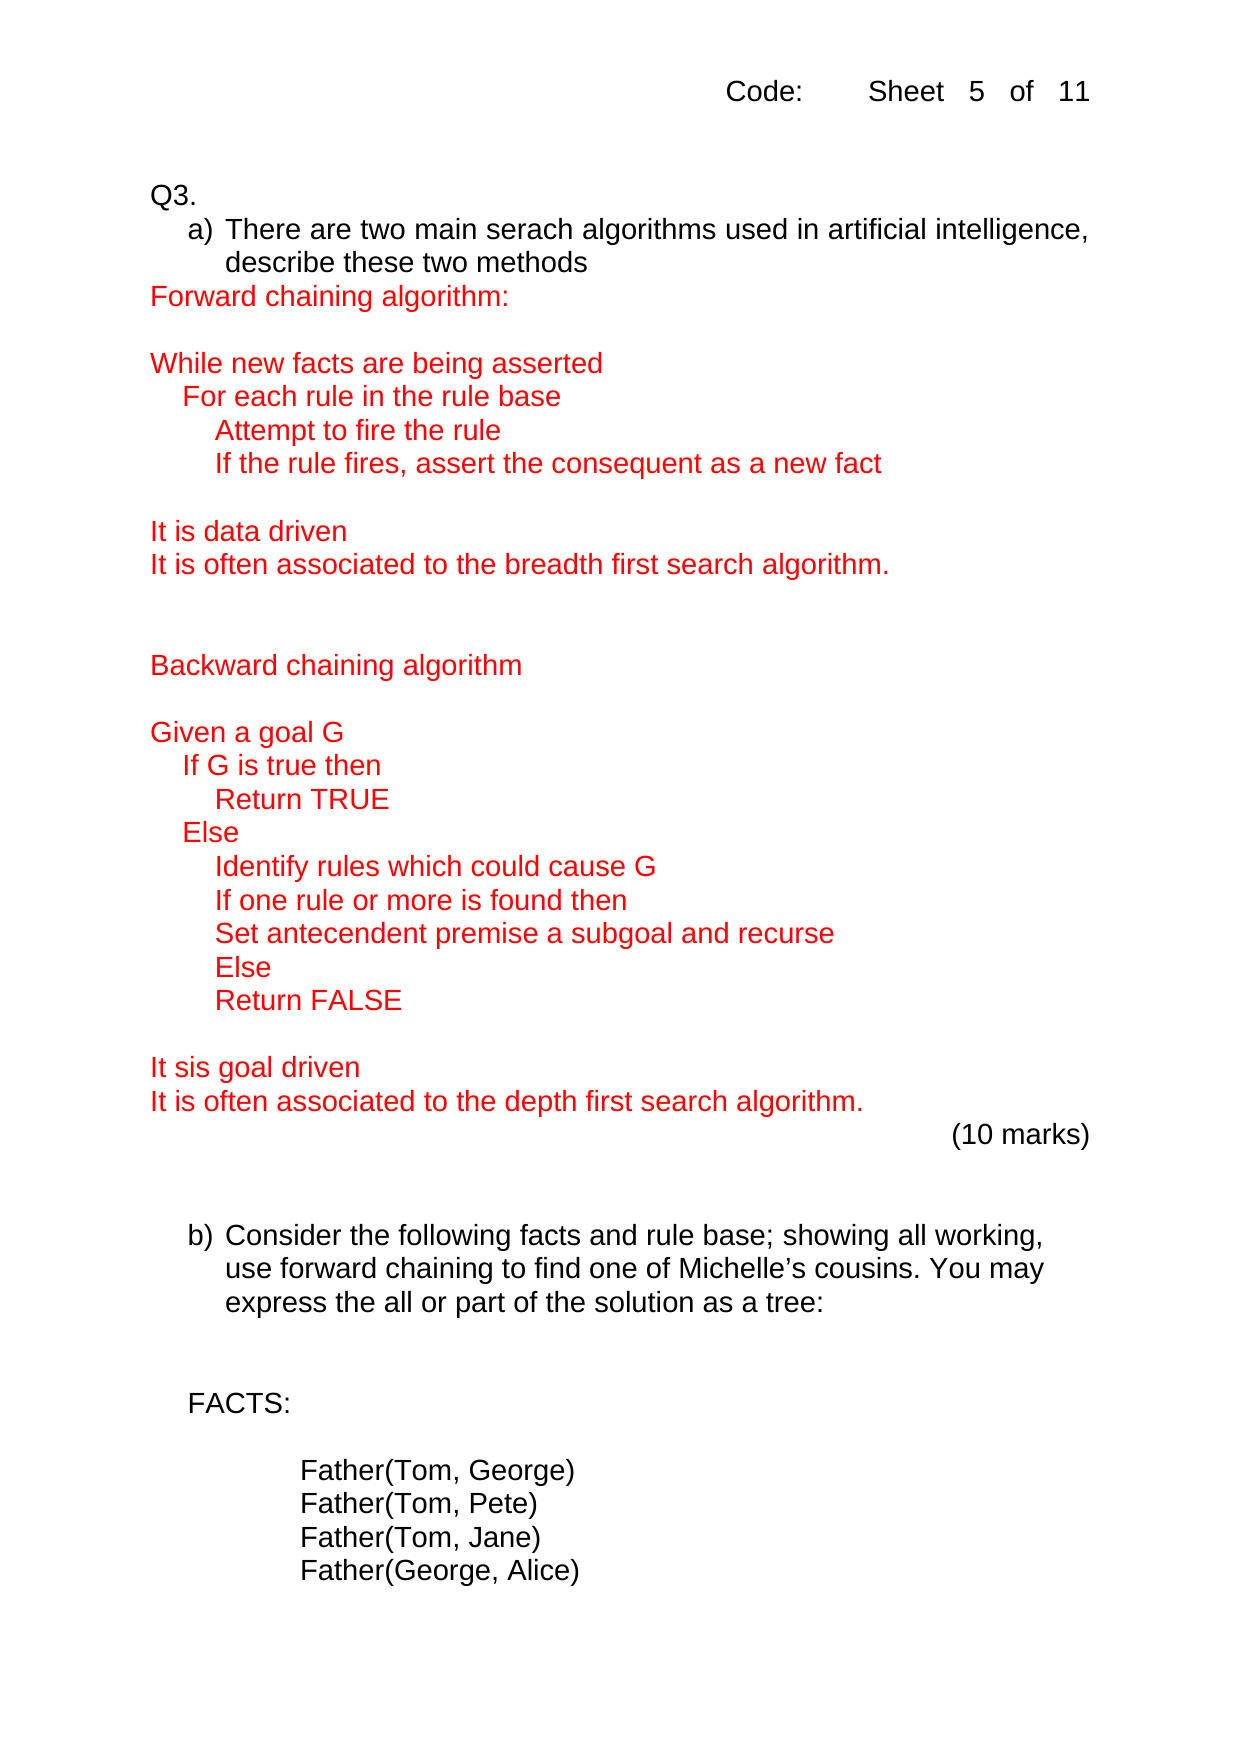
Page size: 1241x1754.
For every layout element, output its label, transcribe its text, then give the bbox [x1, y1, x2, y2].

text FACTS: [187, 1386, 1090, 1419]
text It is data driven [150, 514, 1090, 547]
text Else [150, 816, 1090, 849]
list Father(Tom, Jane) [225, 1520, 1090, 1553]
text If the rule fires, assert the consequent as a new fact [150, 447, 1090, 480]
text It is often associated to the breadth first search algorithm. [150, 547, 1090, 581]
text Identify rules which could cause G [150, 849, 1090, 883]
text If G is true then [150, 748, 1090, 782]
text If one rule or more is found then [150, 883, 1090, 916]
text Forward chaining algorithm: [150, 279, 1090, 312]
text Attempt to fire the rule [150, 413, 1090, 447]
text For each rule in the rule base [150, 379, 1090, 413]
list Father(Tom, Pete) [225, 1486, 1090, 1520]
text Else [150, 950, 1090, 983]
text Return TRUE [150, 782, 1090, 816]
text Return FALSE [150, 983, 1090, 1017]
text Set antecendent premise a subgoal and recurse [150, 916, 1090, 950]
text Backward chaining algorithm [150, 648, 1090, 681]
list Consider the following facts and rule base; showing all working, use forward chaining to find one of Michelle’s cousins. You may express the all or part of the solution as a tree: [187, 1218, 1090, 1319]
text It sis goal driven [150, 1050, 1090, 1084]
text Q3. [150, 178, 1090, 212]
text While new facts are being asserted [150, 346, 1090, 379]
list There are two main serach algorithms used in artificial intelligence, describe these two methods [187, 212, 1090, 279]
text It is often associated to the depth first search algorithm. [150, 1084, 1090, 1117]
text (10 marks) [225, 1117, 1090, 1151]
list Father(Tom, George) [225, 1453, 1090, 1486]
list Father(George, Alice) [225, 1553, 1090, 1587]
text Given a goal G [150, 715, 1090, 748]
